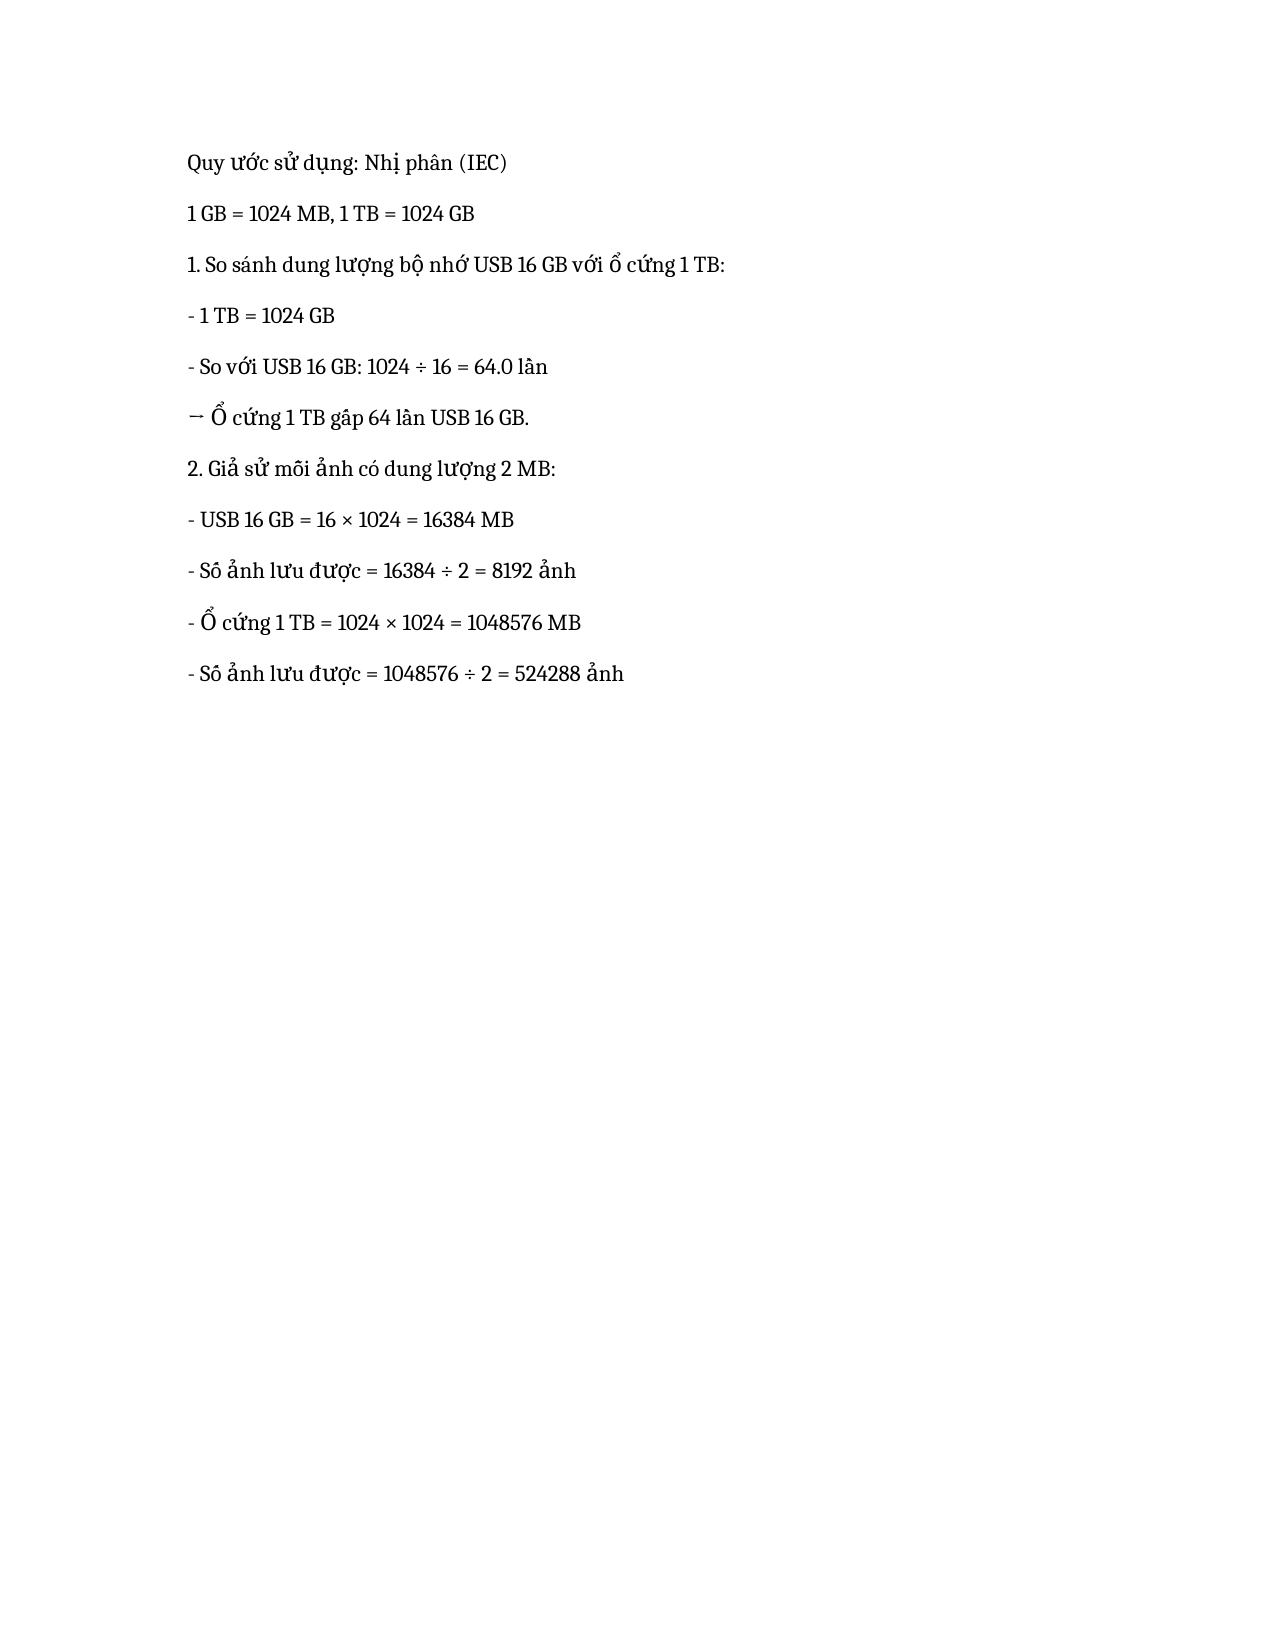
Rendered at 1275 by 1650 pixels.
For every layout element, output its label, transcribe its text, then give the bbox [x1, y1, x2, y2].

text - Số ảnh lưu được = 16384 ÷ 2 = 8192 ảnh [187, 558, 1087, 585]
text - USB 16 GB = 16 × 1024 = 16384 MB [187, 507, 1087, 534]
text 2. Giả sử mỗi ảnh có dung lượng 2 MB: [187, 456, 1087, 483]
text - 1 TB = 1024 GB [187, 303, 1087, 329]
text → Ổ cứng 1 TB gấp 64 lần USB 16 GB. [187, 405, 1087, 432]
text - Số ảnh lưu được = 1048576 ÷ 2 = 524288 ảnh [187, 660, 1087, 687]
text - Ổ cứng 1 TB = 1024 × 1024 = 1048576 MB [187, 609, 1087, 636]
text Quy ước sử dụng: Nhị phân (IEC) [187, 150, 1087, 176]
text 1. So sánh dung lượng bộ nhớ USB 16 GB với ổ cứng 1 TB: [187, 252, 1087, 278]
text 1 GB = 1024 MB, 1 TB = 1024 GB [187, 201, 1087, 227]
text - So với USB 16 GB: 1024 ÷ 16 = 64.0 lần [187, 354, 1087, 381]
